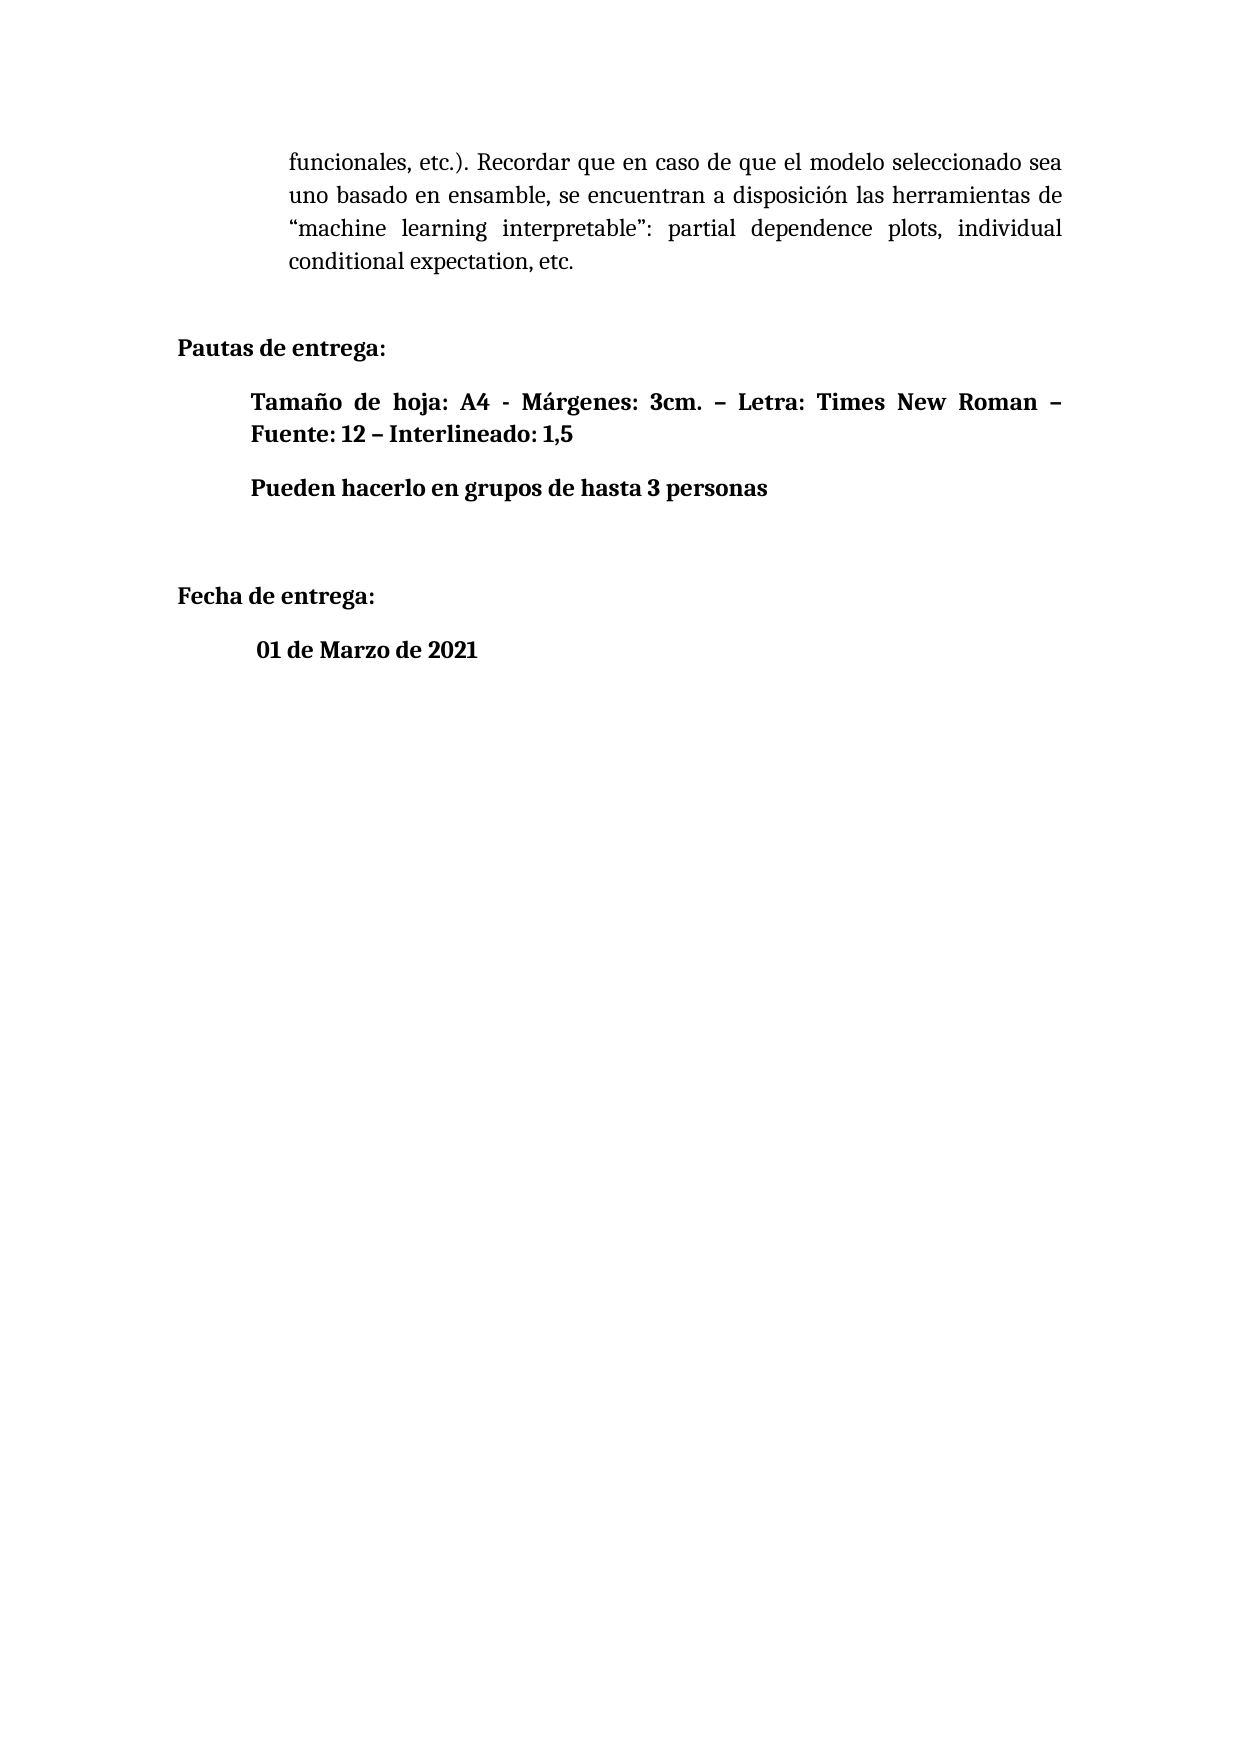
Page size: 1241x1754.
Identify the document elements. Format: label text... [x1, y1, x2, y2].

text Pautas de entrega: [177, 333, 1063, 362]
text 01 de Marzo de 2021 [177, 636, 1063, 664]
text Pueden hacerlo en grupos de hasta 3 personas [251, 474, 1063, 503]
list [251, 148, 1063, 275]
text Fecha de entrega: [177, 582, 1063, 611]
text Tamaño de hoja: A4 - Márgenes: 3cm. – Letra: Times New Roman – Fuente: 12 – Interlineado: 1,5 [251, 387, 1063, 449]
